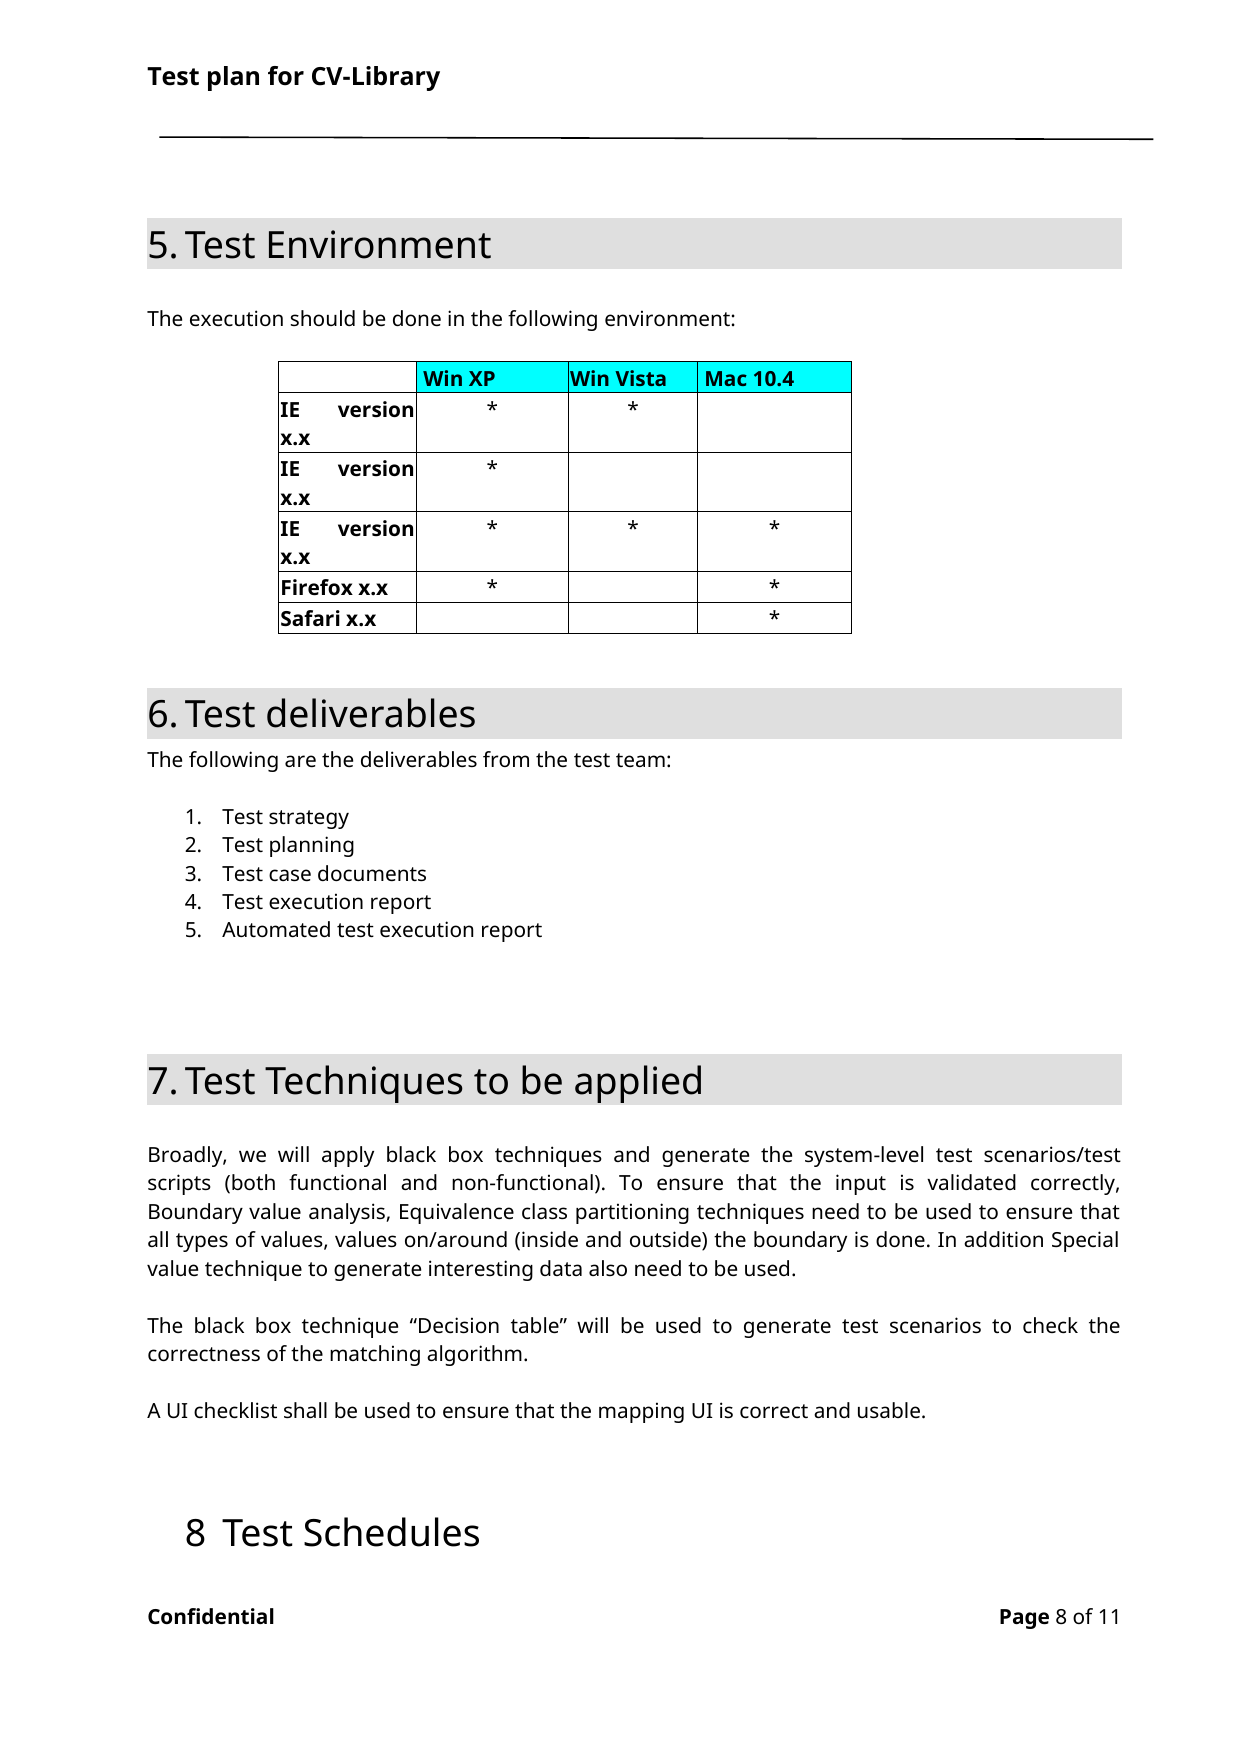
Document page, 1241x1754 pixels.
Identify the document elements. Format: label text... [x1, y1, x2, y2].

table_cell IE version x.x [279, 393, 416, 452]
text The black box technique “Decision table” will be used to generate test scenarios to check the correctness of the matching algorithm. [147, 1311, 1122, 1368]
table_cell * [417, 393, 568, 452]
text The following are the deliverables from the test team: [147, 745, 1122, 773]
table_cell * [698, 512, 851, 571]
table_cell * [698, 603, 851, 633]
table_cell [417, 603, 568, 633]
list Test strategy [184, 802, 1122, 830]
text The execution should be done in the following environment: [147, 304, 1122, 333]
list Test planning [184, 830, 1122, 859]
subtitle Test Schedules [184, 1506, 1122, 1557]
table_cell IE version x.x [279, 453, 416, 511]
table_cell [569, 603, 697, 633]
table_cell * [698, 572, 851, 602]
subtitle Test Techniques to be applied [147, 1054, 1122, 1105]
table_header Win Vista [569, 362, 697, 392]
table_header Win XP [417, 362, 568, 392]
table_cell Firefox x.x [279, 572, 416, 602]
table_header Mac 10.4 [698, 362, 851, 392]
table_cell [698, 393, 851, 452]
list Test case documents [184, 859, 1122, 887]
table_header [279, 362, 416, 392]
table_cell * [417, 453, 568, 511]
subtitle Test Environment [147, 218, 1122, 269]
list Test execution report [184, 887, 1122, 916]
text A UI checklist shall be used to ensure that the mapping UI is correct and usable. [147, 1396, 1122, 1424]
table_cell * [417, 512, 568, 571]
text Broadly, we will apply black box techniques and generate the system-level test scenarios/test scripts (both functional and non-functional). To ensure that the input is validated correctly, Boundary value analysis, Equivalence class partitioning techniques need to be used to ensure that all types of values, values on/around (inside and outside) the boundary is done. In addition Special value technique to generate interesting data also need to be used. [147, 1140, 1122, 1282]
table_cell Safari x.x [279, 603, 416, 633]
table_cell * [569, 393, 697, 452]
table_cell IE version x.x [279, 512, 416, 571]
table_cell [698, 453, 851, 511]
table_cell [569, 572, 697, 602]
subtitle Test deliverables [147, 688, 1122, 739]
list Automated test execution report [184, 916, 1122, 944]
table_cell * [417, 572, 568, 602]
table_cell [569, 453, 697, 511]
table_cell * [569, 512, 697, 571]
